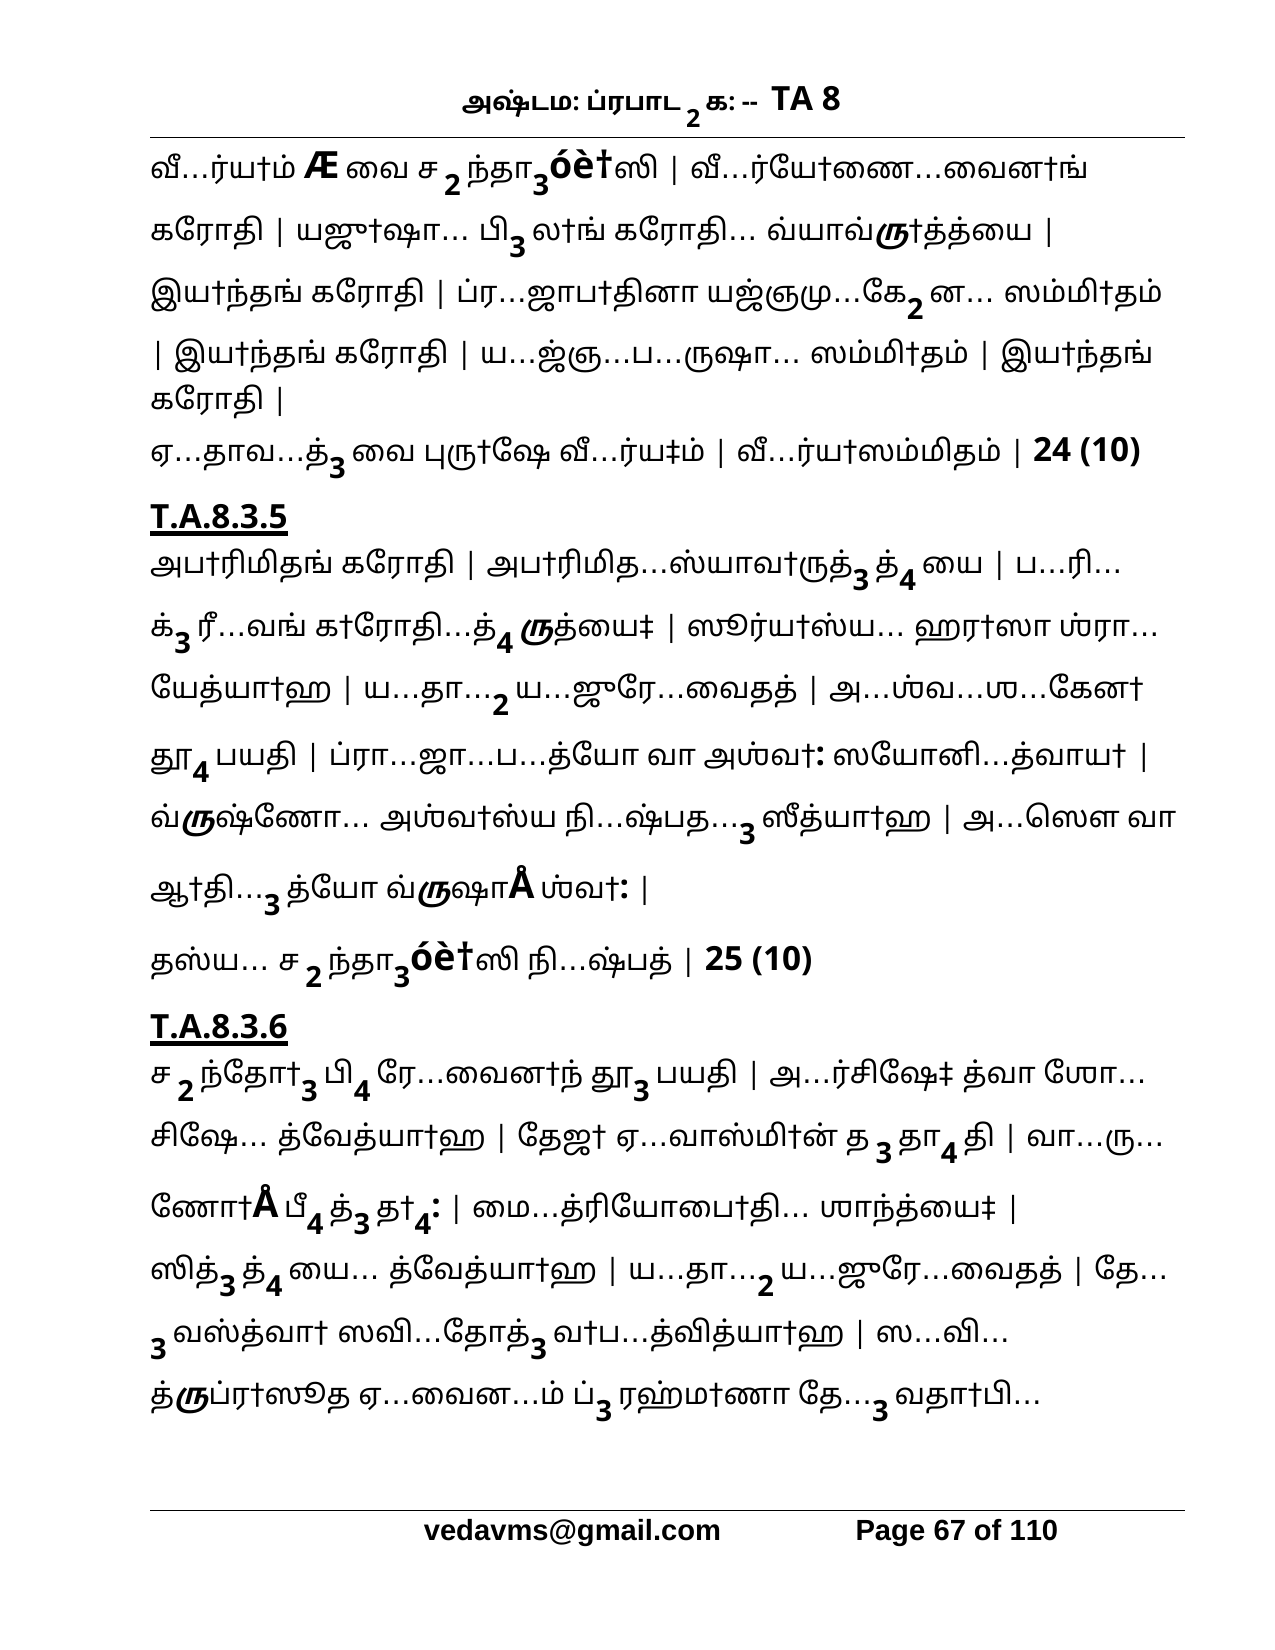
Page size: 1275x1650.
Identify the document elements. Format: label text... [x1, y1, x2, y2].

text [150, 1053, 1209, 1430]
text வீ…ர்ய†ம் Æவை ச2ந்தா3óè†ஸி | வீ…ர்யே†ணை…வைன†ங் கரோதி | யஜு†ஷா… பி3ல†ங் கரோதி… வ்யாவ்ரு†த்த்யை | இய†ந்தங் கரோதி | ப்ர…ஜாப†தினா யஜ்ஞமு…கே2ன… ஸம்மி†தம் | இய†ந்தங் கரோதி | ய…ஜ்ஞ…ப…ருஷா… ஸம்மி†தம் | இய†ந்தங் கரோதி | ஏ…தாவ…த்3வை புரு†ஷே வீ…ர்ய‡ம் | வீ…ர்ய†ஸம்மிதம் | 24 (10) [150, 138, 1185, 487]
text அப†ரிமிதங் கரோதி | அப†ரிமித…ஸ்யாவ†ருத்3த்4யை | ப…ரி…க்3ரீ…வங் க†ரோதி…த்4ருத்யை‡ | ஸூர்ய†ஸ்ய… ஹர†ஸா ஶ்ரா…யேத்யா†ஹ | ய…தா…2ய…ஜுரே…வைதத் | அ…ஶ்வ…ஶ…கேன† தூ4பயதி | ப்ரா…ஜா…ப…த்யோ வா அஶ்வ†: ஸயோனி…த்வாய† | வ்ருஷ்ணோ… அஶ்வ†ஸ்ய நி…ஷ்பத…3ஸீத்யா†ஹ | அ…ஸௌ வா ஆ†தி…3த்யோ வ்ருஷாÅஶ்வ†: | [150, 543, 1185, 924]
text T.A.8.3.5 [150, 493, 1185, 538]
text T.A.8.3.6 [150, 1003, 1185, 1048]
text தஸ்ய… ச2ந்தா3óè†ஸி நி…ஷ்பத் | 25 (10) [150, 931, 1185, 996]
